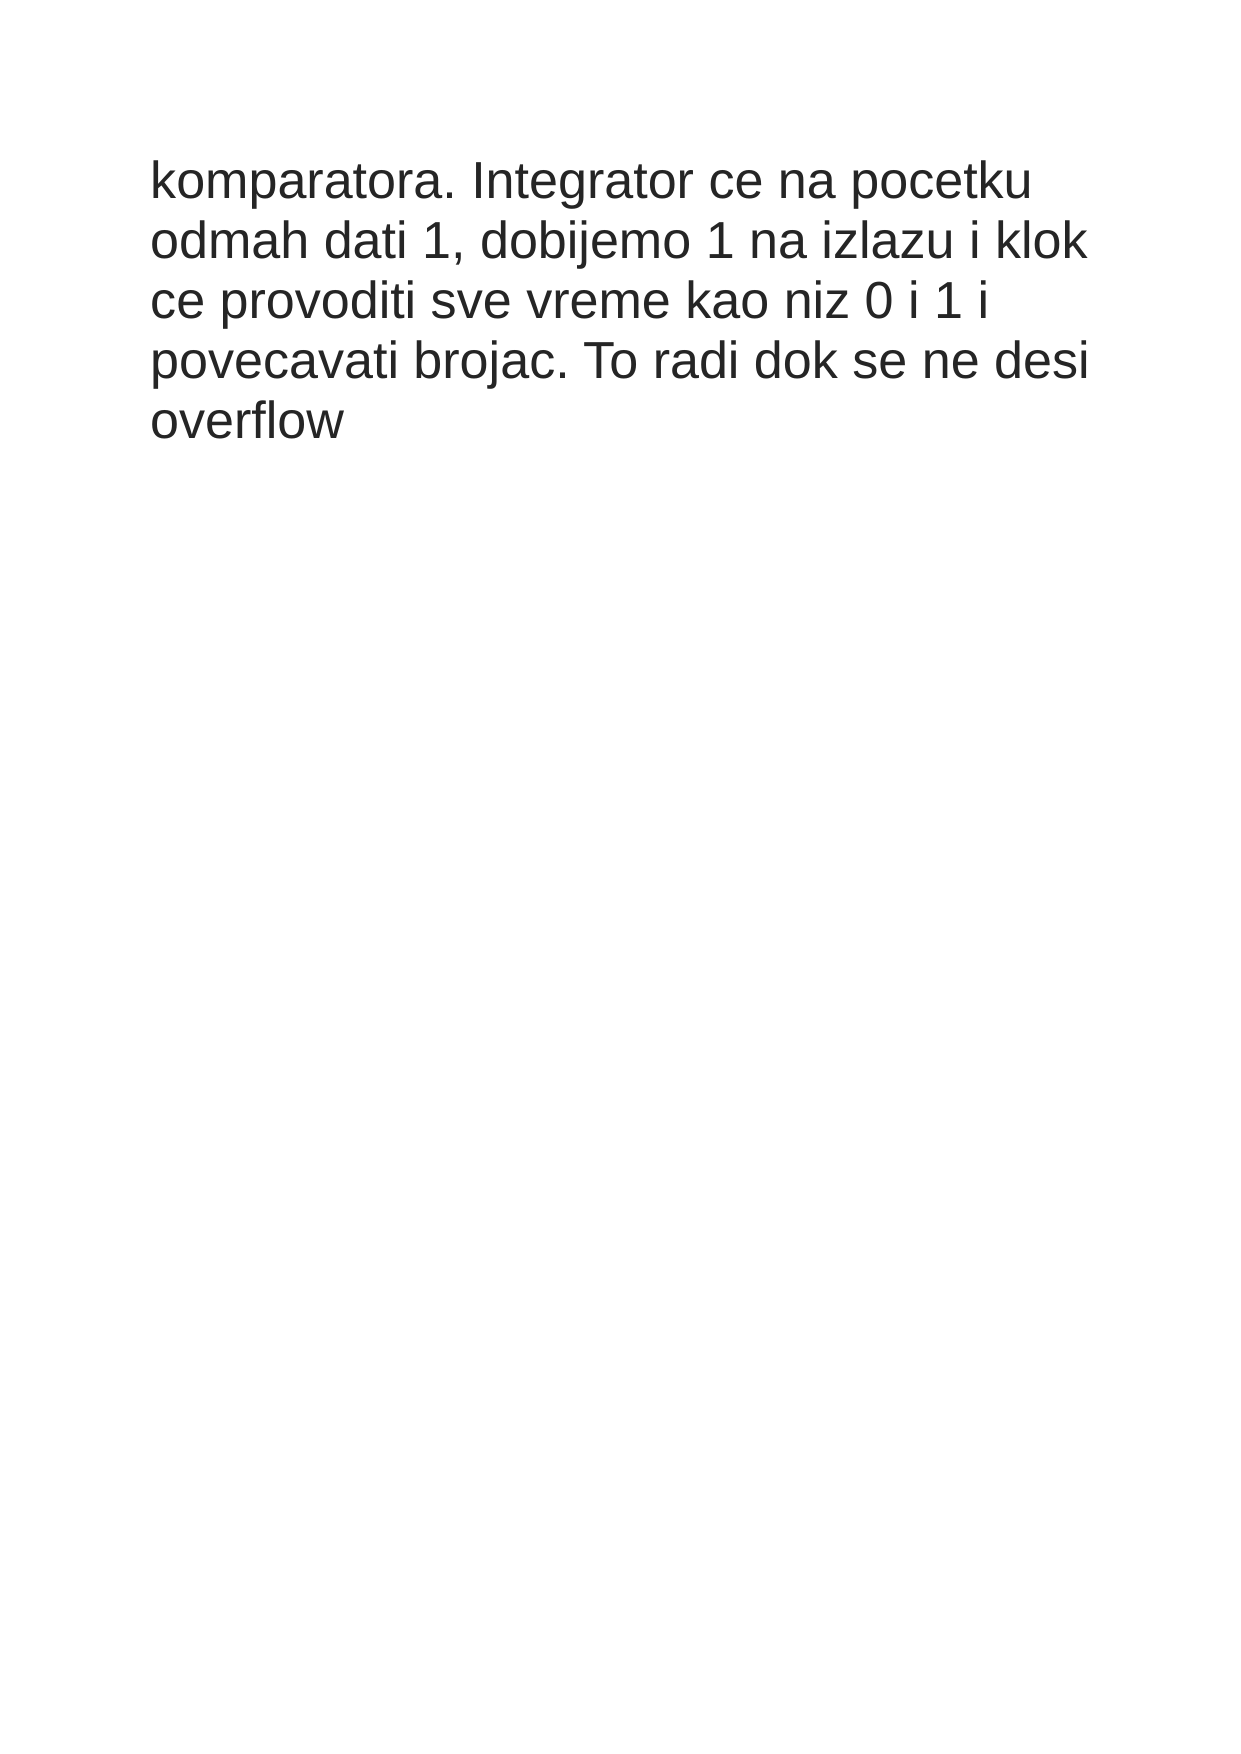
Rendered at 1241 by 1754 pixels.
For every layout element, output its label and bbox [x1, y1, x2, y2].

text [150, 150, 1090, 449]
